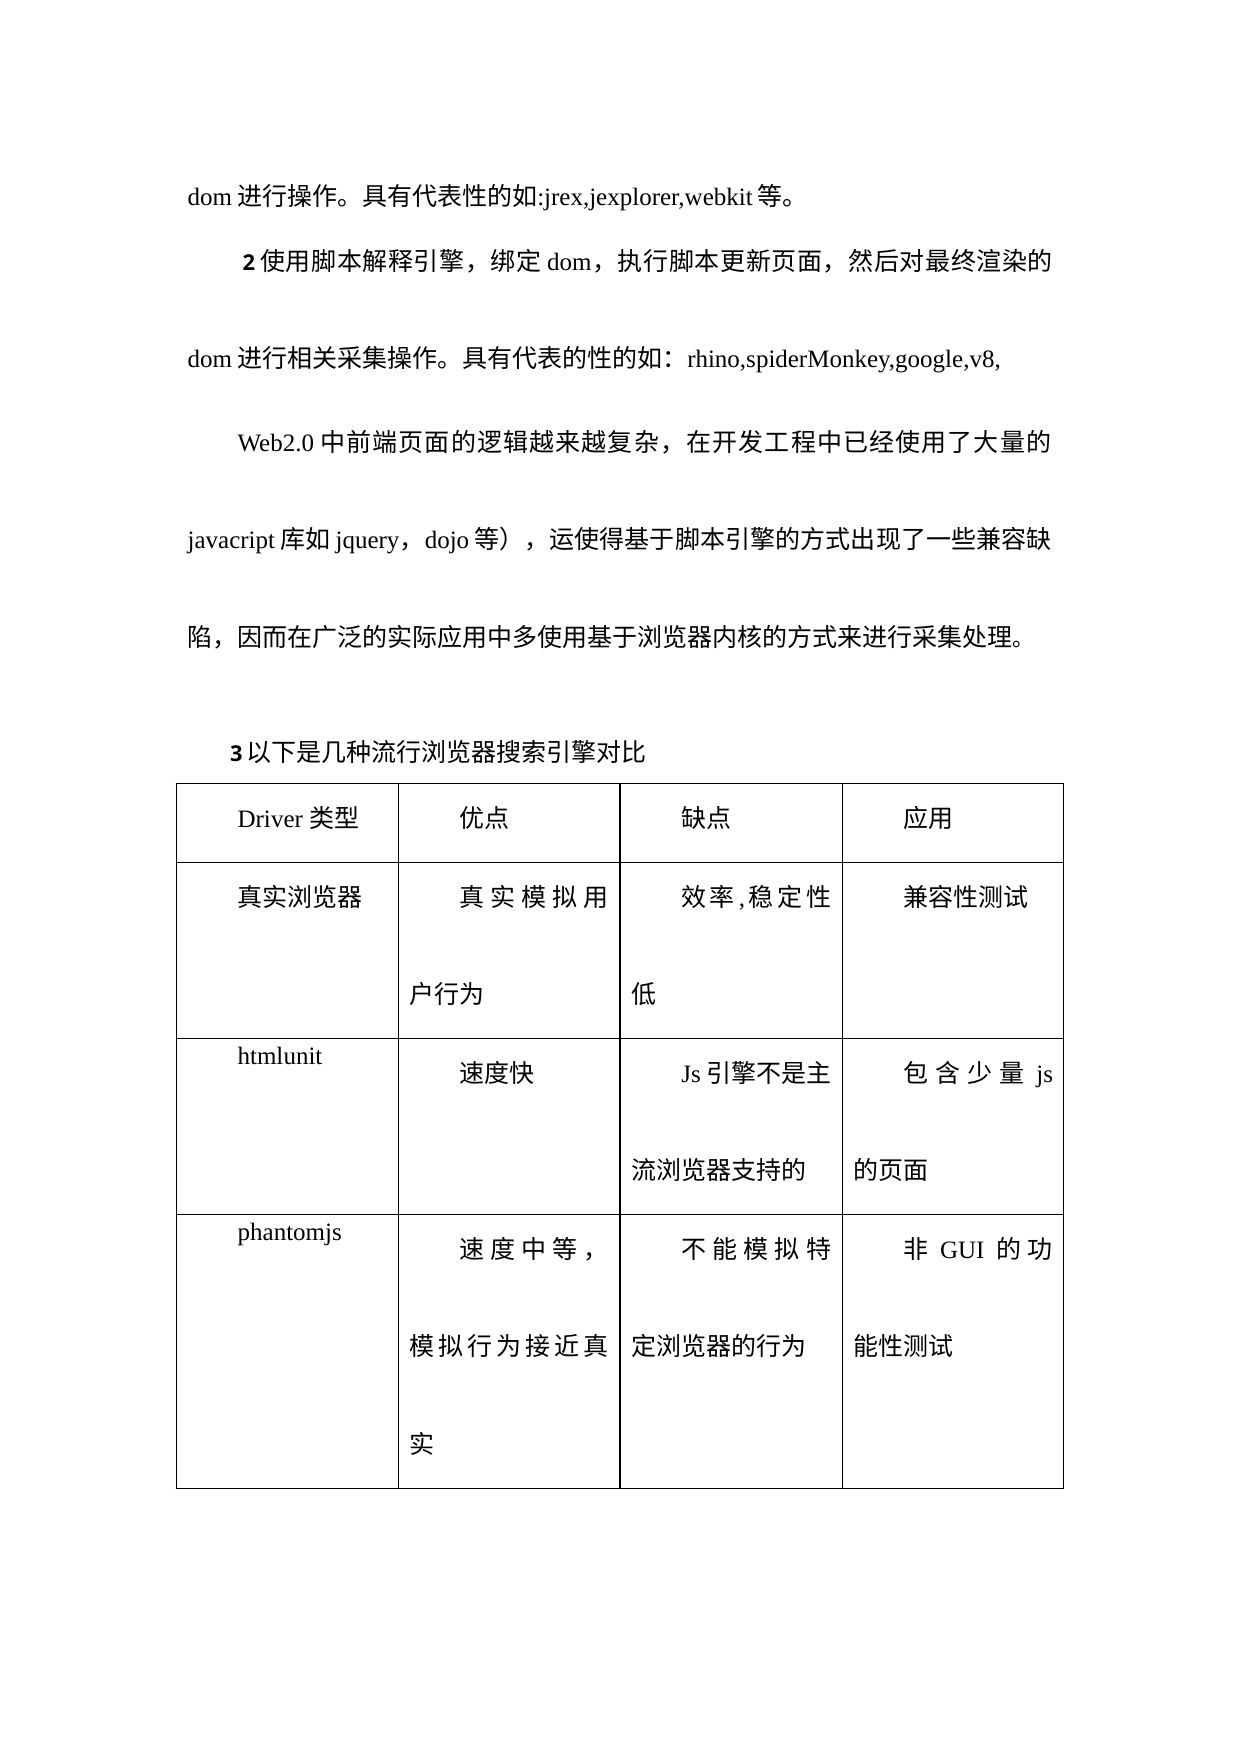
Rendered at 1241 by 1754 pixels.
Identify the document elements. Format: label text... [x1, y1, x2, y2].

table_cell Js引擎不是主流浏览器支持的 [621, 1039, 842, 1214]
table_cell 非GUI的功能性测试 [843, 1215, 1063, 1487]
table_cell 真实浏览器 [177, 863, 398, 1038]
table_header 缺点 [621, 784, 842, 862]
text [187, 162, 1053, 227]
text 2使用脚本解释引擎，绑定dom，执行脚本更新页面，然后对最终渲染的dom进行相关采集操作。具有代表的性的如：rhino,spiderMonkey,google,v8, [187, 227, 1053, 389]
table_cell phantomjs [177, 1215, 398, 1487]
table_cell 包含少量js的页面 [843, 1039, 1063, 1214]
table_cell 不能模拟特定浏览器的行为 [621, 1215, 842, 1487]
table_cell htmlunit [177, 1039, 398, 1214]
text 3以下是几种流行浏览器搜索引擎对比 [187, 718, 1053, 783]
table_header Driver 类型 [177, 784, 398, 862]
table_header 应用 [843, 784, 1063, 862]
table_cell 兼容性测试 [843, 863, 1063, 1038]
text Web2.0中前端页面的逻辑越来越复杂，在开发工程中已经使用了大量的javacript库如jquery，dojo等），运使得基于脚本引擎的方式出现了一些兼容缺陷，因而在广泛的实际应用中多使用基于浏览器内核的方式来进行采集处理。 [187, 408, 1053, 668]
table_header 优点 [399, 784, 619, 862]
table_cell 效率,稳定性低 [621, 863, 842, 1038]
table_cell 速度快 [399, 1039, 619, 1214]
table_cell 真实模拟用户行为 [399, 863, 619, 1038]
table_cell 速度中等，模拟行为接近真实 [399, 1215, 619, 1487]
